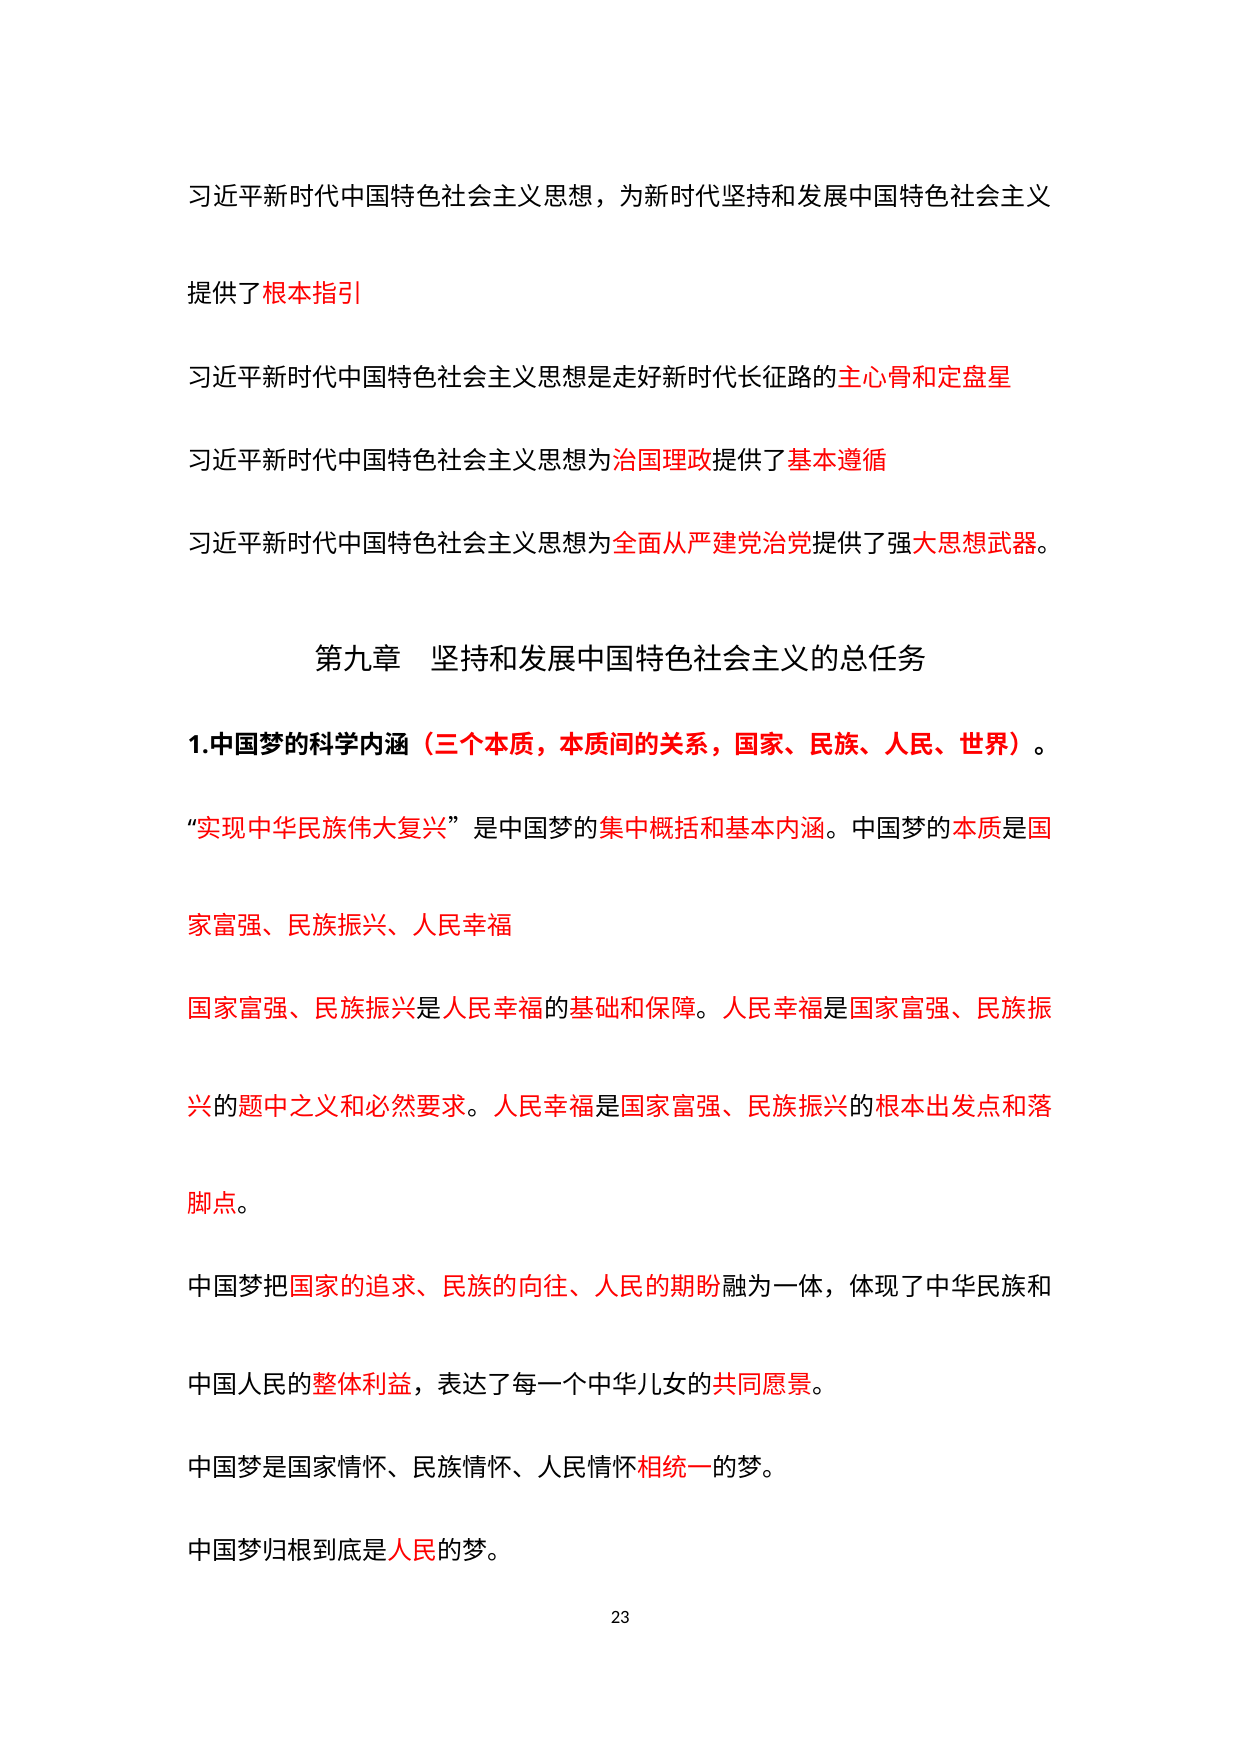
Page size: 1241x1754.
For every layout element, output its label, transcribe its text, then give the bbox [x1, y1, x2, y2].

text 习近平新时代中国特色社会主义思想为治国理政提供了基本遵循 [187, 426, 1053, 491]
text “实现中华民族伟大复兴”是中国梦的集中概括和基本内涵。中国梦的本质是国家富强、民族振兴、人民幸福 [187, 794, 1053, 956]
text 习近平新时代中国特色社会主义思想为全面从严建党治党提供了强大思想武器。 [187, 509, 1053, 574]
text 中国梦把国家的追求、民族的向往、人民的期盼融为一体，体现了中华民族和中国人民的整体利益，表达了每一个中华儿女的共同愿景。 [187, 1252, 1053, 1415]
text 中国梦归根到底是人民的梦。 [187, 1516, 1053, 1581]
text 国家富强、民族振兴是人民幸福的基础和保障。人民幸福是国家富强、民族振兴的题中之义和必然要求。人民幸福是国家富强、民族振兴的根本出发点和落脚点。 [187, 974, 1053, 1234]
text 中国梦是国家情怀、民族情怀、人民情怀相统一的梦。 [187, 1433, 1053, 1498]
text 1.中国梦的科学内涵（三个本质，本质间的关系，国家、民族、人民、世界）。 [187, 711, 1053, 776]
text 习近平新时代中国特色社会主义思想，为新时代坚持和发展中国特色社会主义提供了根本指引 [187, 162, 1053, 324]
text 第九章 坚持和发展中国特色社会主义的总任务 [187, 624, 1053, 689]
text 习近平新时代中国特色社会主义思想是走好新时代长征路的主心骨和定盘星 [187, 343, 1053, 408]
